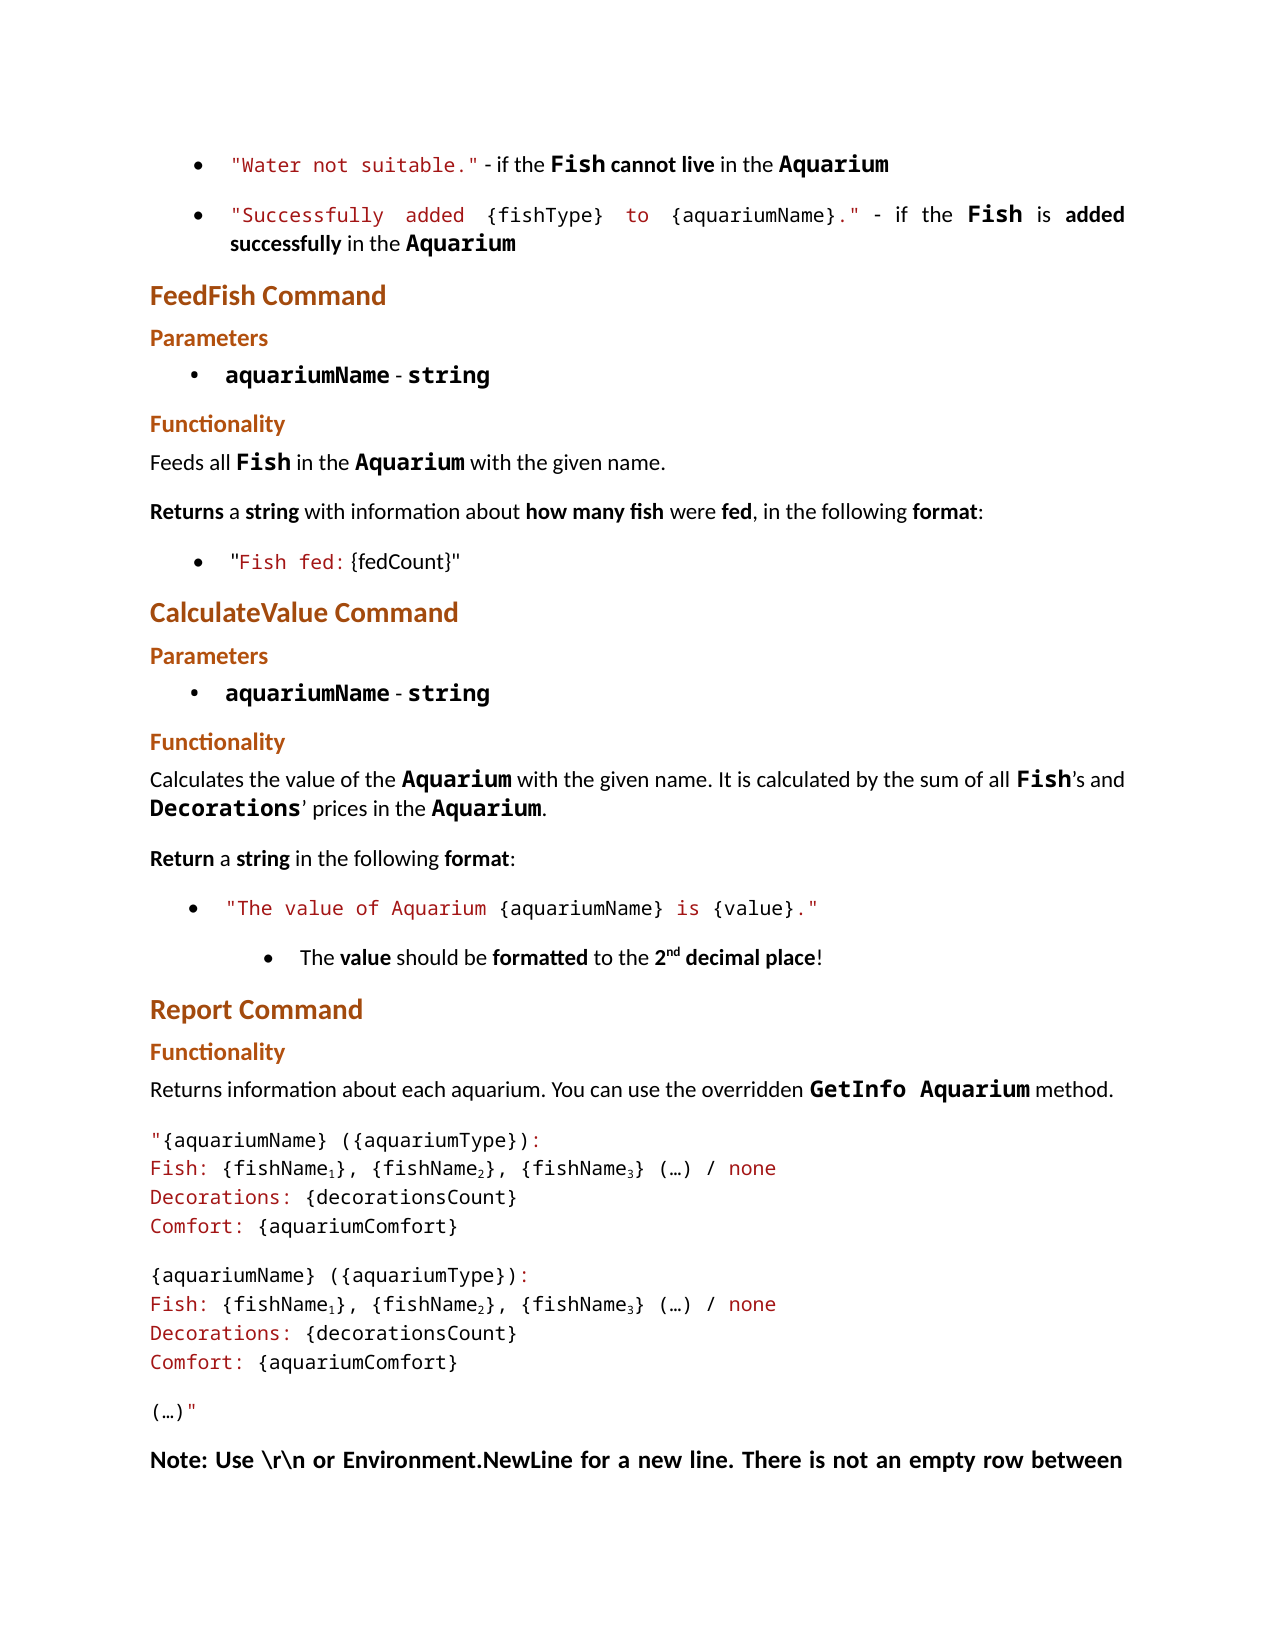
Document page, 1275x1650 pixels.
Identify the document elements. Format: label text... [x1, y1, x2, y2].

text Report Command [150, 996, 1125, 1025]
text Return a string in the following format: [150, 843, 1125, 872]
text Parameters [150, 323, 1125, 352]
text Calculates the value of the Aquarium with the given name. It is calculated by the sum of all Fish’s and Decorations’ prices in the Aquarium. [150, 765, 1125, 822]
text Returns a string with information about how many fish were fed, in the following format: [150, 497, 1125, 525]
list The value should be formatted to the 2nd decimal place! [262, 942, 1125, 971]
text FeedFish Command [150, 282, 1125, 311]
text Parameters [150, 641, 1125, 670]
text CalculateValue Command [150, 600, 1125, 629]
list "The value of Aquarium {aquariumName} is {value}." [187, 893, 1125, 922]
text Feeds all Fish in the Aquarium with the given name. [150, 447, 1125, 476]
list "Successfully added {fishType} to {aquariumName}." - if the Fish is added successfully in the Aquarium [192, 199, 1125, 257]
text {aquariumName} ({aquariumType}): Fish: {fishName1}, {fishName2}, {fishName3} (…) / none Decorations: {decorationsCount} Comfort: {aquariumComfort} [150, 1260, 1125, 1375]
text Returns information about each aquarium. You can use the overridden GetInfo Aquarium method. [150, 1074, 1125, 1103]
text "{aquariumName} ({aquariumType}): Fish: {fishName1}, {fishName2}, {fishName3} (…) / none Decorations: {decorationsCount} Comfort: {aquariumComfort} [150, 1124, 1125, 1239]
text (…)" [150, 1396, 1125, 1424]
text Functionality [150, 410, 1125, 439]
list aquariumName - string [187, 678, 1125, 707]
list aquariumName - string [187, 360, 1125, 389]
list "Water not suitable." - if the Fish cannot live in the Aquarium [192, 150, 1125, 179]
text Functionality [150, 728, 1125, 757]
list "Fish fed: {fedCount}" [192, 546, 1125, 575]
text Functionality [150, 1037, 1125, 1066]
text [150, 1445, 1125, 1474]
